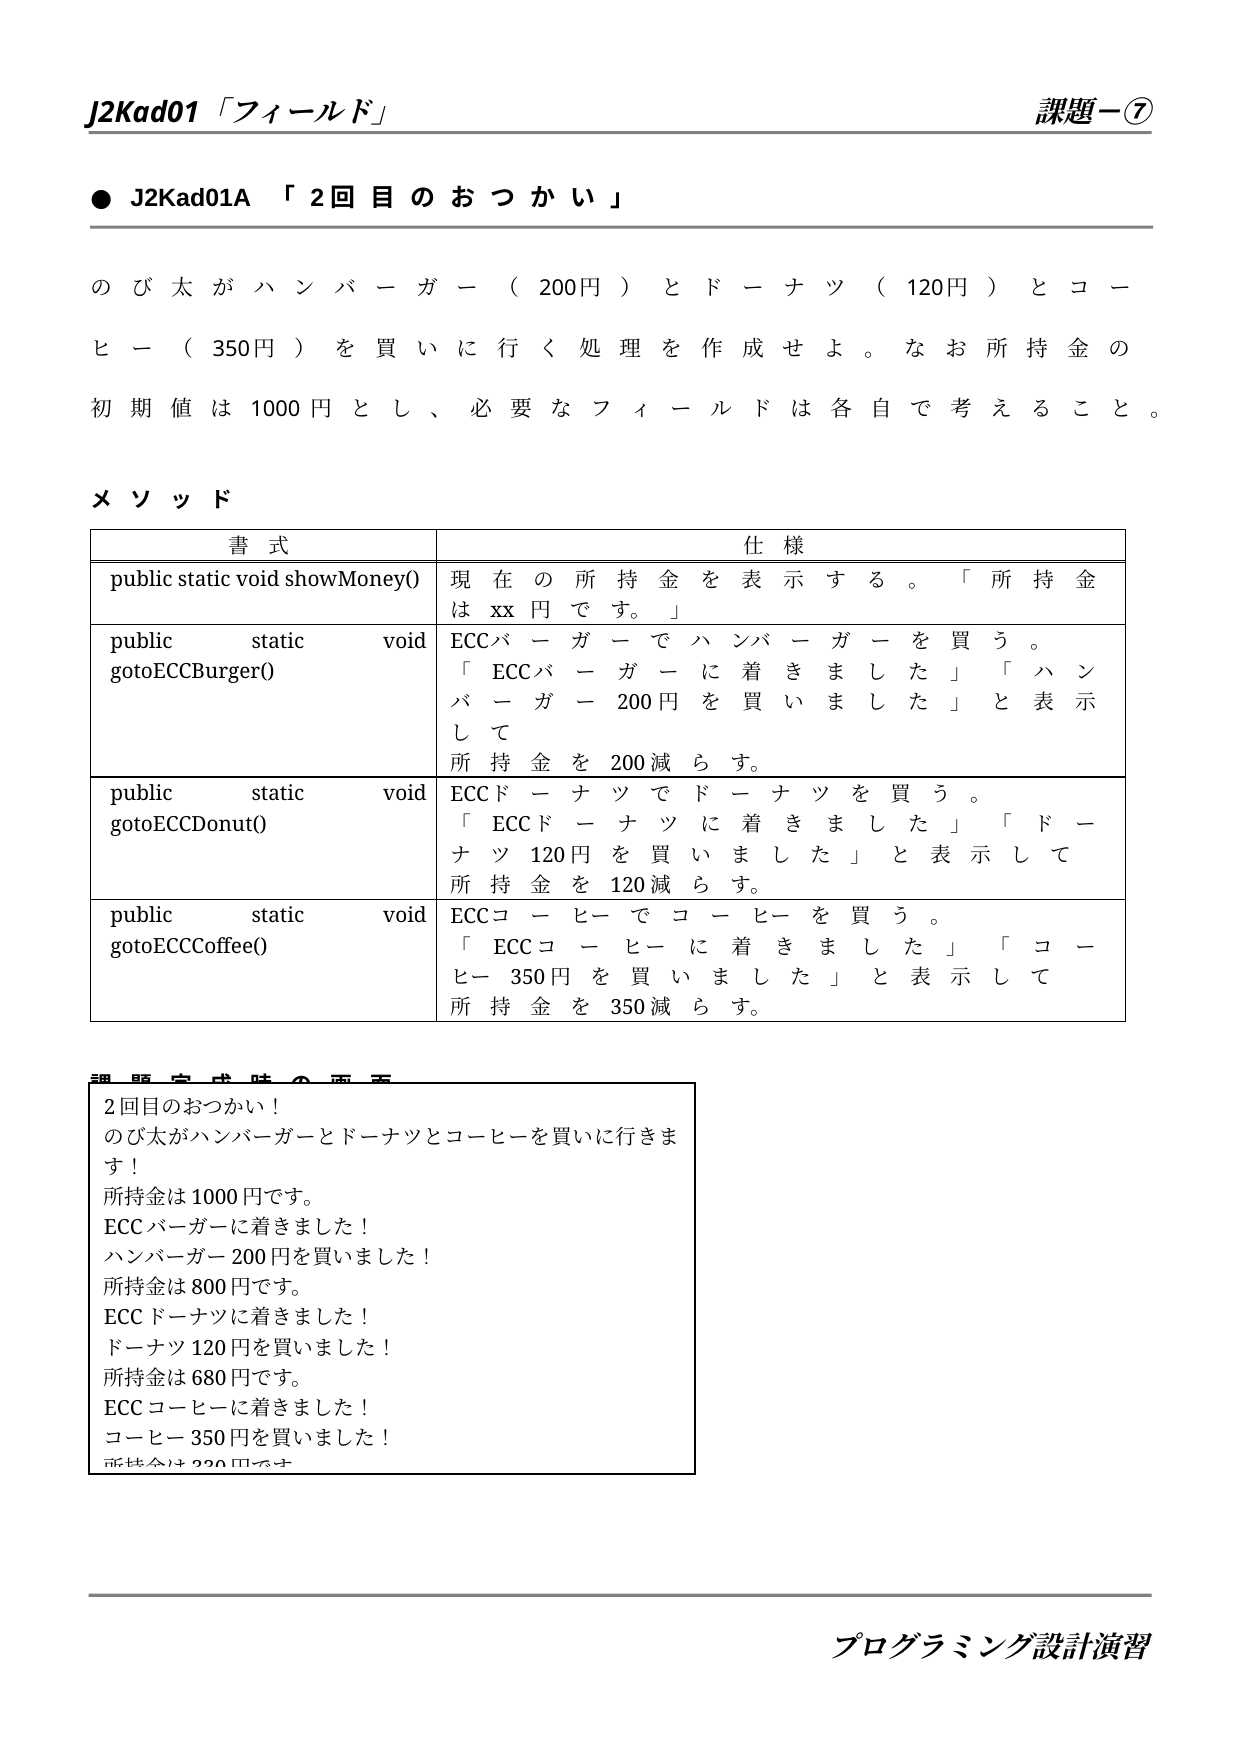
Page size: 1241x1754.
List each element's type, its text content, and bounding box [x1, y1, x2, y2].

table_header 仕様 [437, 530, 1125, 560]
table_cell 現在の所持金を表示する。「所持金はxx円です。」 [437, 563, 1125, 624]
table_cell ECCドーナツでドーナツを買う。 「ECCドーナツに着きました」「ドーナツ120円を買いました」と表示して 所持金を120減らす。 [437, 778, 1125, 899]
table_cell public static void gotoECCBurger() [91, 625, 436, 776]
table_cell public static void gotoECCDonut() [91, 778, 436, 899]
table_cell public static void gotoECCCoffee() [91, 900, 436, 1021]
text メソッド [90, 468, 1151, 529]
table_header 書式 [91, 530, 436, 560]
subtitle J2Kad01A「2回目のおつかい」 [90, 165, 1150, 225]
table_cell ECCコーヒーでコーヒーを買う。 「ECCコーヒーに着きました」「コーヒー350円を買いました」と表示して 所持金を350減らす。 [437, 900, 1125, 1021]
table_cell ECCバーガーでハンバーガーを買う。 「ECCバーガーに着きました」「ハンバーガー200円を買いました」と表示して 所持金を200減らす。 [437, 625, 1125, 776]
text 課題完成時の画面 [90, 1052, 1150, 1113]
text のび太がハンバーガー（200円）とドーナツ（120円）とコーヒー（350円）を買いに行く処理を作成せよ。なお所持金の初期値は1000円とし、必要なフィールドは各自で考えること。 [90, 256, 1150, 438]
table_cell public static void showMoney() [91, 563, 436, 624]
